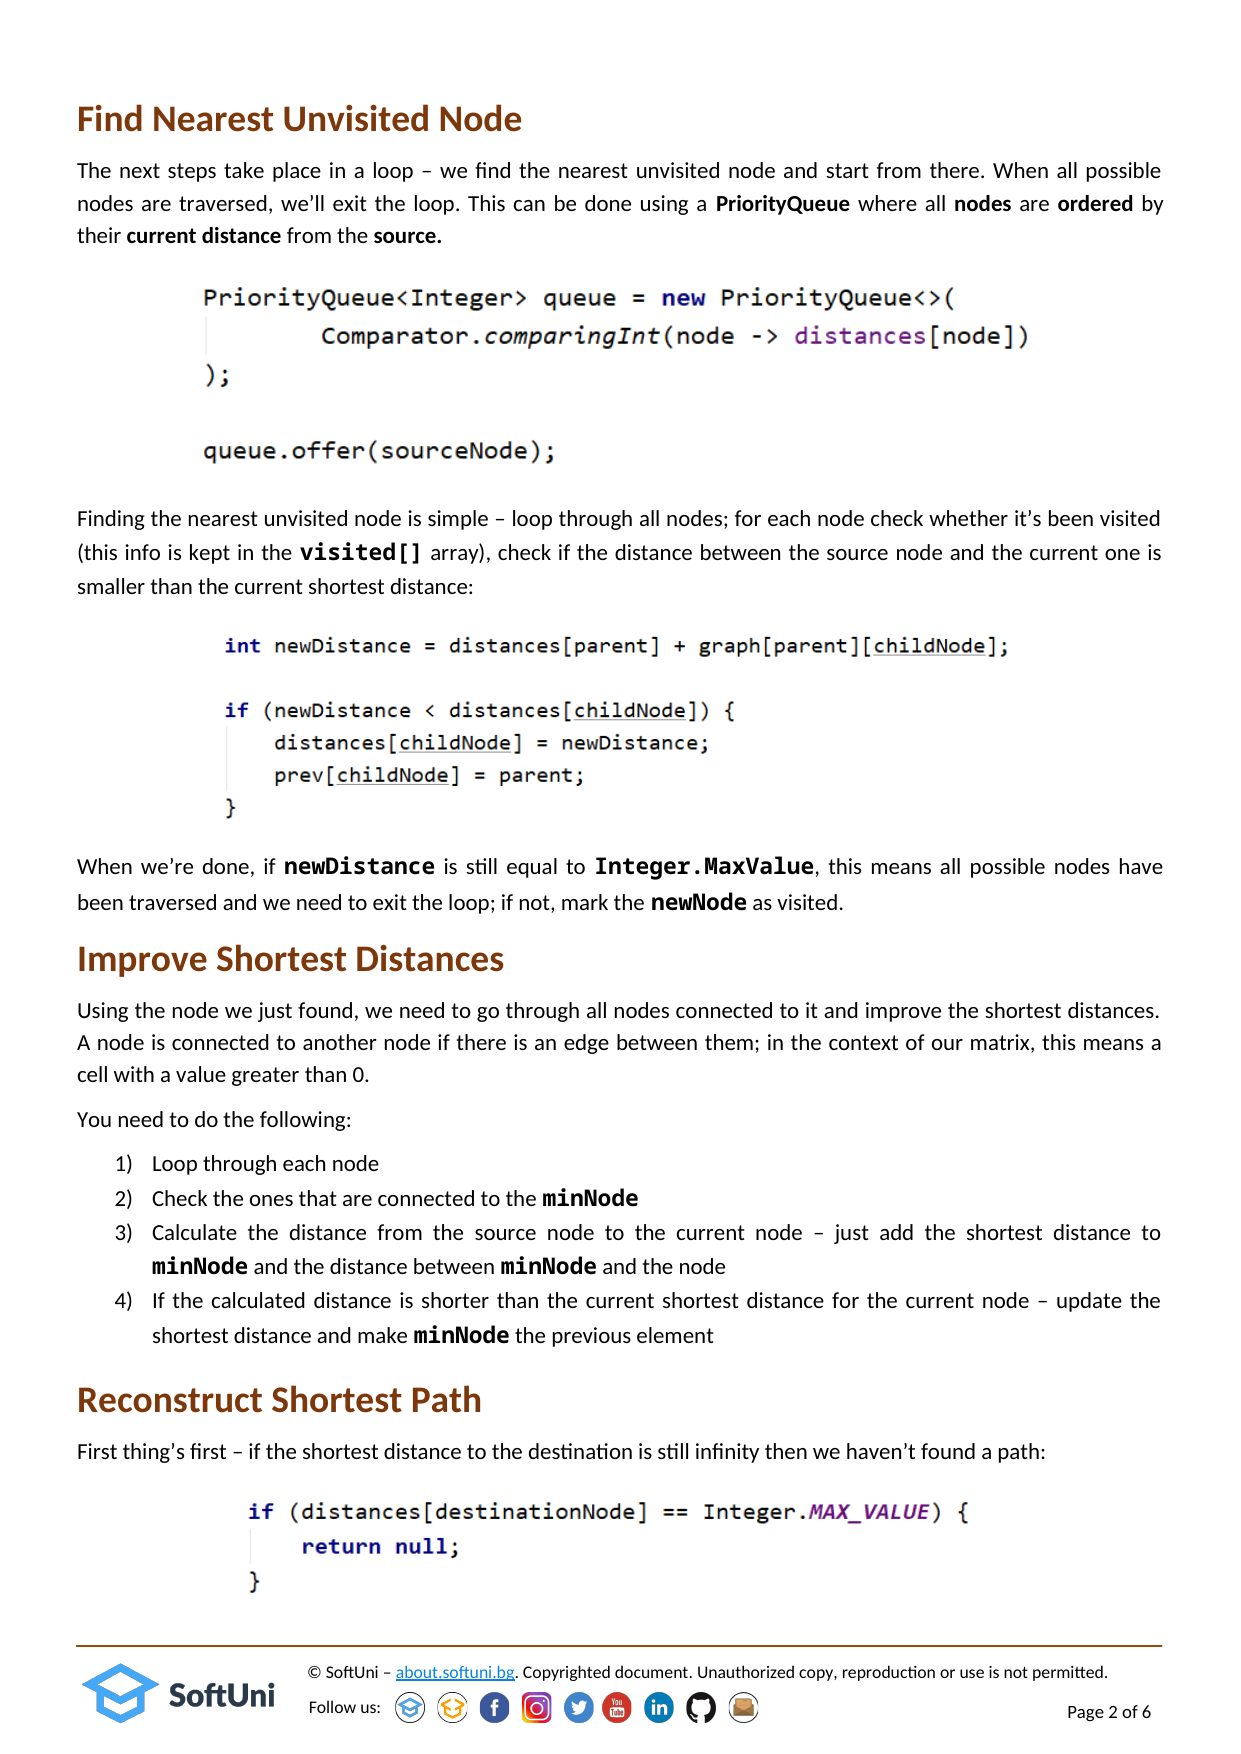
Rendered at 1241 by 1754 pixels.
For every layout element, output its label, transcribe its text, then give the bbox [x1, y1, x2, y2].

text Finding the nearest unvisited node is simple – loop through all nodes; for each node check whether it’s been visited (this info is kept in the visited[] array), check if the distance between the source node and the current one is smaller than the current shortest distance: [77, 504, 1163, 600]
picture [437, 1692, 468, 1723]
subtitle Find Nearest Unvisited Node [77, 95, 1163, 141]
list Check the ones that are connected to the minNode [114, 1182, 1163, 1213]
text Using the node we just found, we need to go through all nodes connected to it and improve the shortest distances. A node is connected to another node if there is an edge between them; in the context of our matrix, this means a cell with a value greater than 0. [77, 996, 1163, 1088]
picture [564, 1692, 594, 1723]
text You need to do the following: [77, 1105, 1163, 1133]
subtitle Reconstruct Shortest Path [77, 1376, 1163, 1422]
list Loop through each node [114, 1149, 1163, 1177]
picture [171, 265, 1069, 487]
text When we’re done, if newDistance is still equal to Integer.MaxValue, this means all possible nodes have been traversed and we need to exit the loop; if not, mark the newNode as visited. [77, 850, 1163, 917]
picture [479, 1692, 510, 1723]
picture [602, 1692, 632, 1723]
picture [644, 1714, 653, 1723]
picture [644, 1692, 653, 1701]
picture [194, 616, 1047, 834]
picture [395, 1692, 425, 1723]
picture [665, 1692, 674, 1701]
picture [522, 1692, 552, 1723]
picture [686, 1692, 716, 1723]
picture [665, 1714, 674, 1723]
picture [75, 1658, 281, 1729]
text First thing’s first – if the shortest distance to the destination is still infinity then we haven’t found a path: [77, 1437, 1163, 1465]
text The next steps take place in a loop – we find the nearest unvisited node and start from there. When all possible nodes are traversed, we’ll exit the loop. This can be done using a PriorityQueue where all nodes are ordered by their current distance from the source. [77, 156, 1163, 249]
subtitle Improve Shortest Distances [77, 935, 1163, 981]
picture [728, 1692, 759, 1723]
list If the calculated distance is shorter than the current shortest distance for the current node – update the shortest distance and make minNode the previous element [114, 1286, 1163, 1350]
picture [658, 1705, 667, 1714]
picture [232, 1481, 1008, 1623]
list Calculate the distance from the source node to the current node – just add the shortest distance to minNode and the distance between minNode and the node [114, 1218, 1163, 1282]
